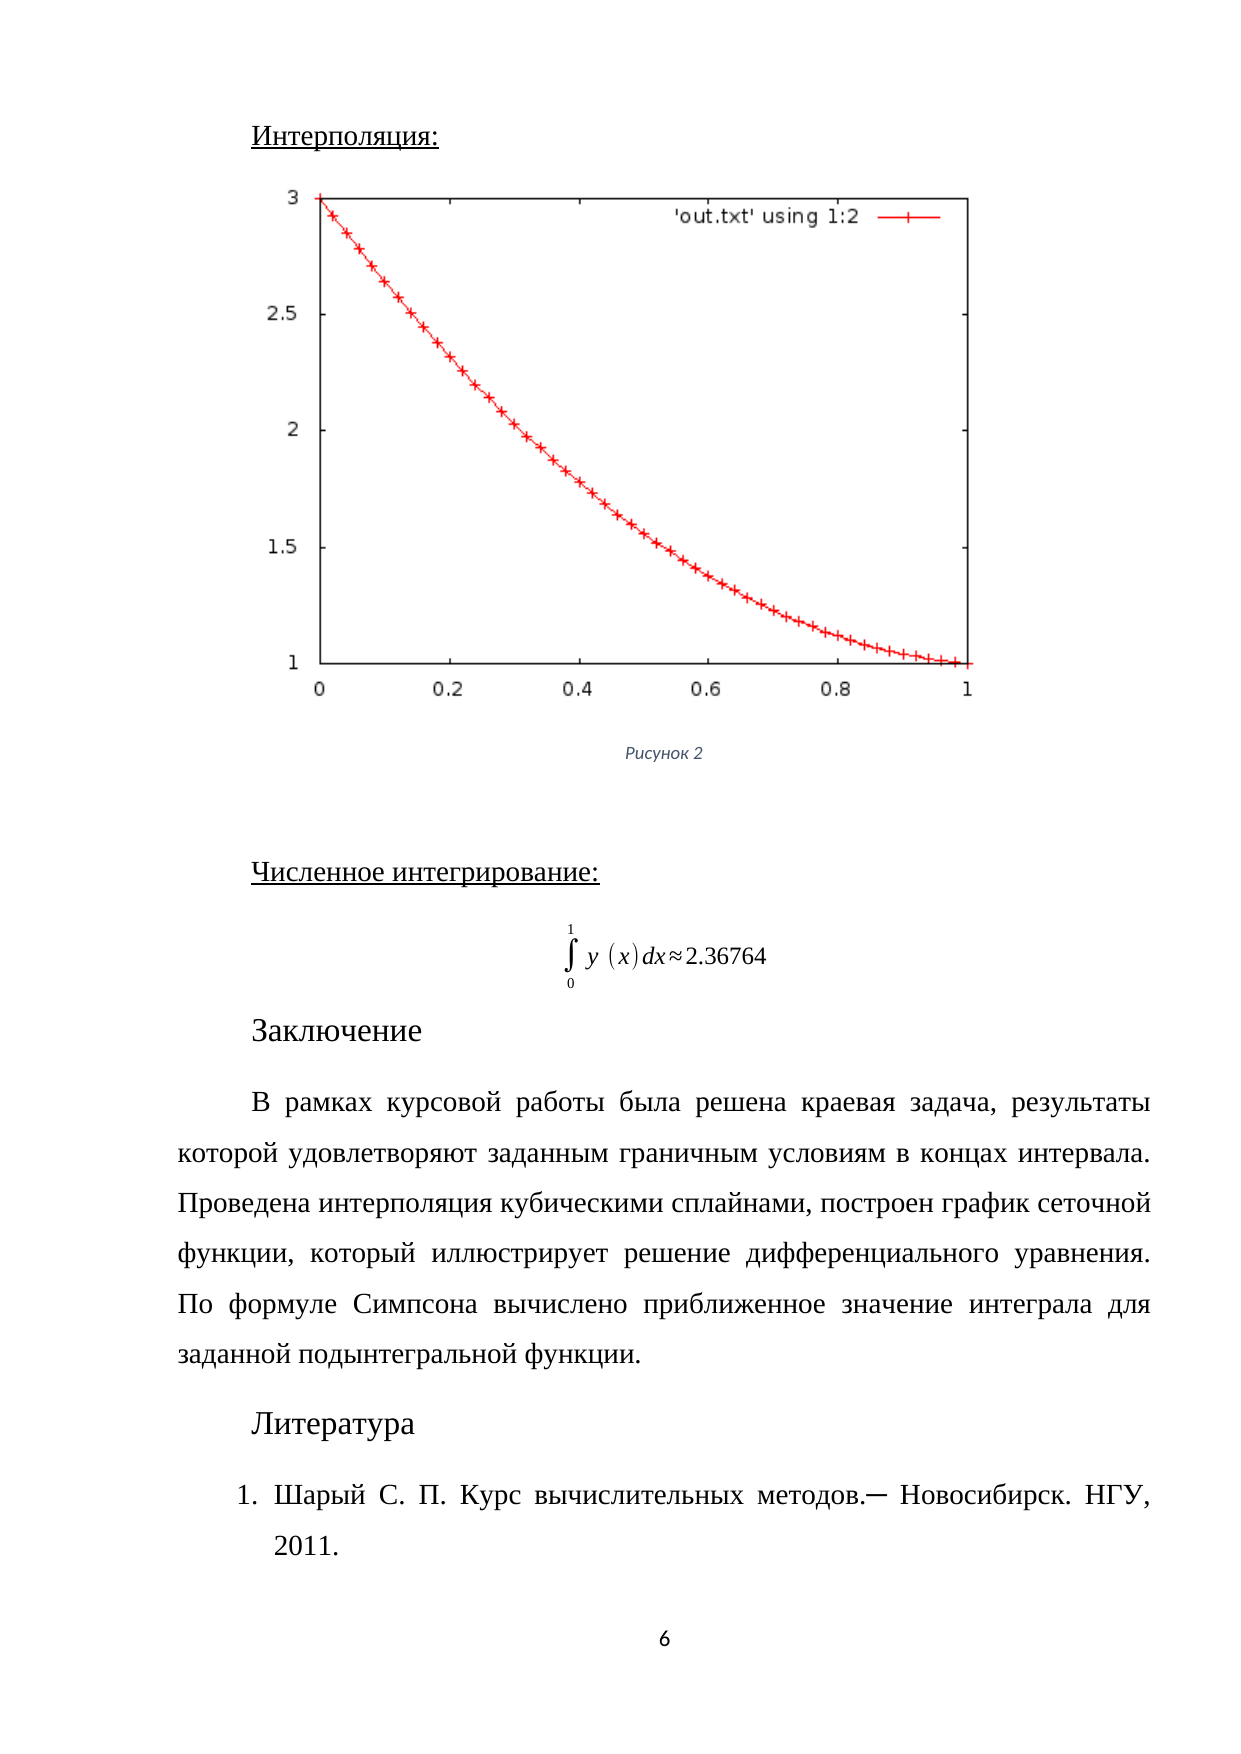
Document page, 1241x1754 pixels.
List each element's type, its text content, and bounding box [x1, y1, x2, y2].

text Заключение [177, 1010, 1152, 1049]
text Литература [177, 1403, 1152, 1441]
text В рамках курсовой работы была решена краевая задача, результаты которой удовлетворяют заданным граничным условиям в концах интервала. Проведена интерполяция кубическими сплайнами, построен график сеточной функции, который иллюстрирует решение дифференциального уравнения. По формуле Симпсона вычислено приближенное значение интеграла для заданной подынтегральной функции. [177, 1084, 1152, 1370]
text Интерполяция: [177, 118, 1152, 152]
text Численное интегрирование: [177, 854, 1152, 887]
list Шарый С. П. Курс вычислительных методов.─ Новосибирск. НГУ, 2011. [236, 1477, 1152, 1561]
picture [229, 170, 1011, 718]
